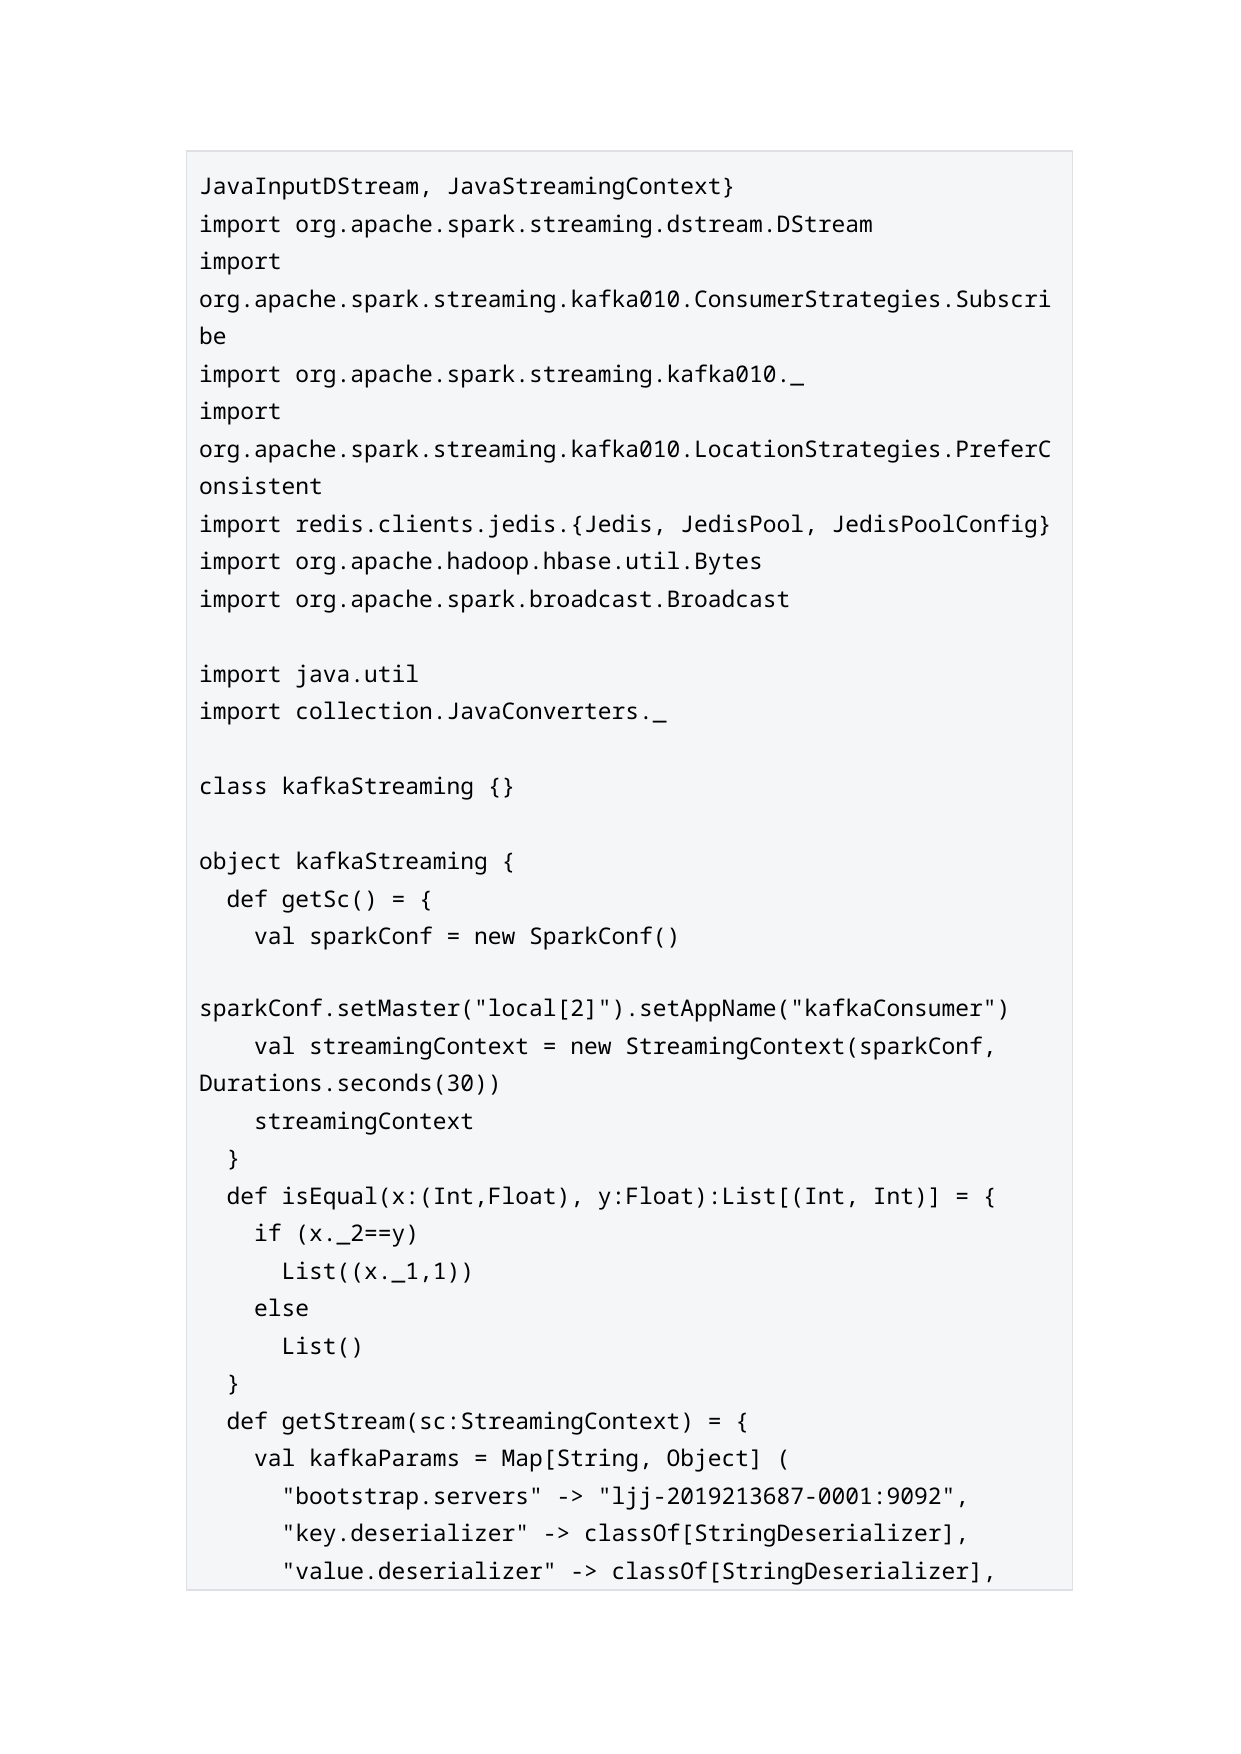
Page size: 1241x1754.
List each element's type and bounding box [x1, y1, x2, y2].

table_header [187, 152, 1072, 1589]
